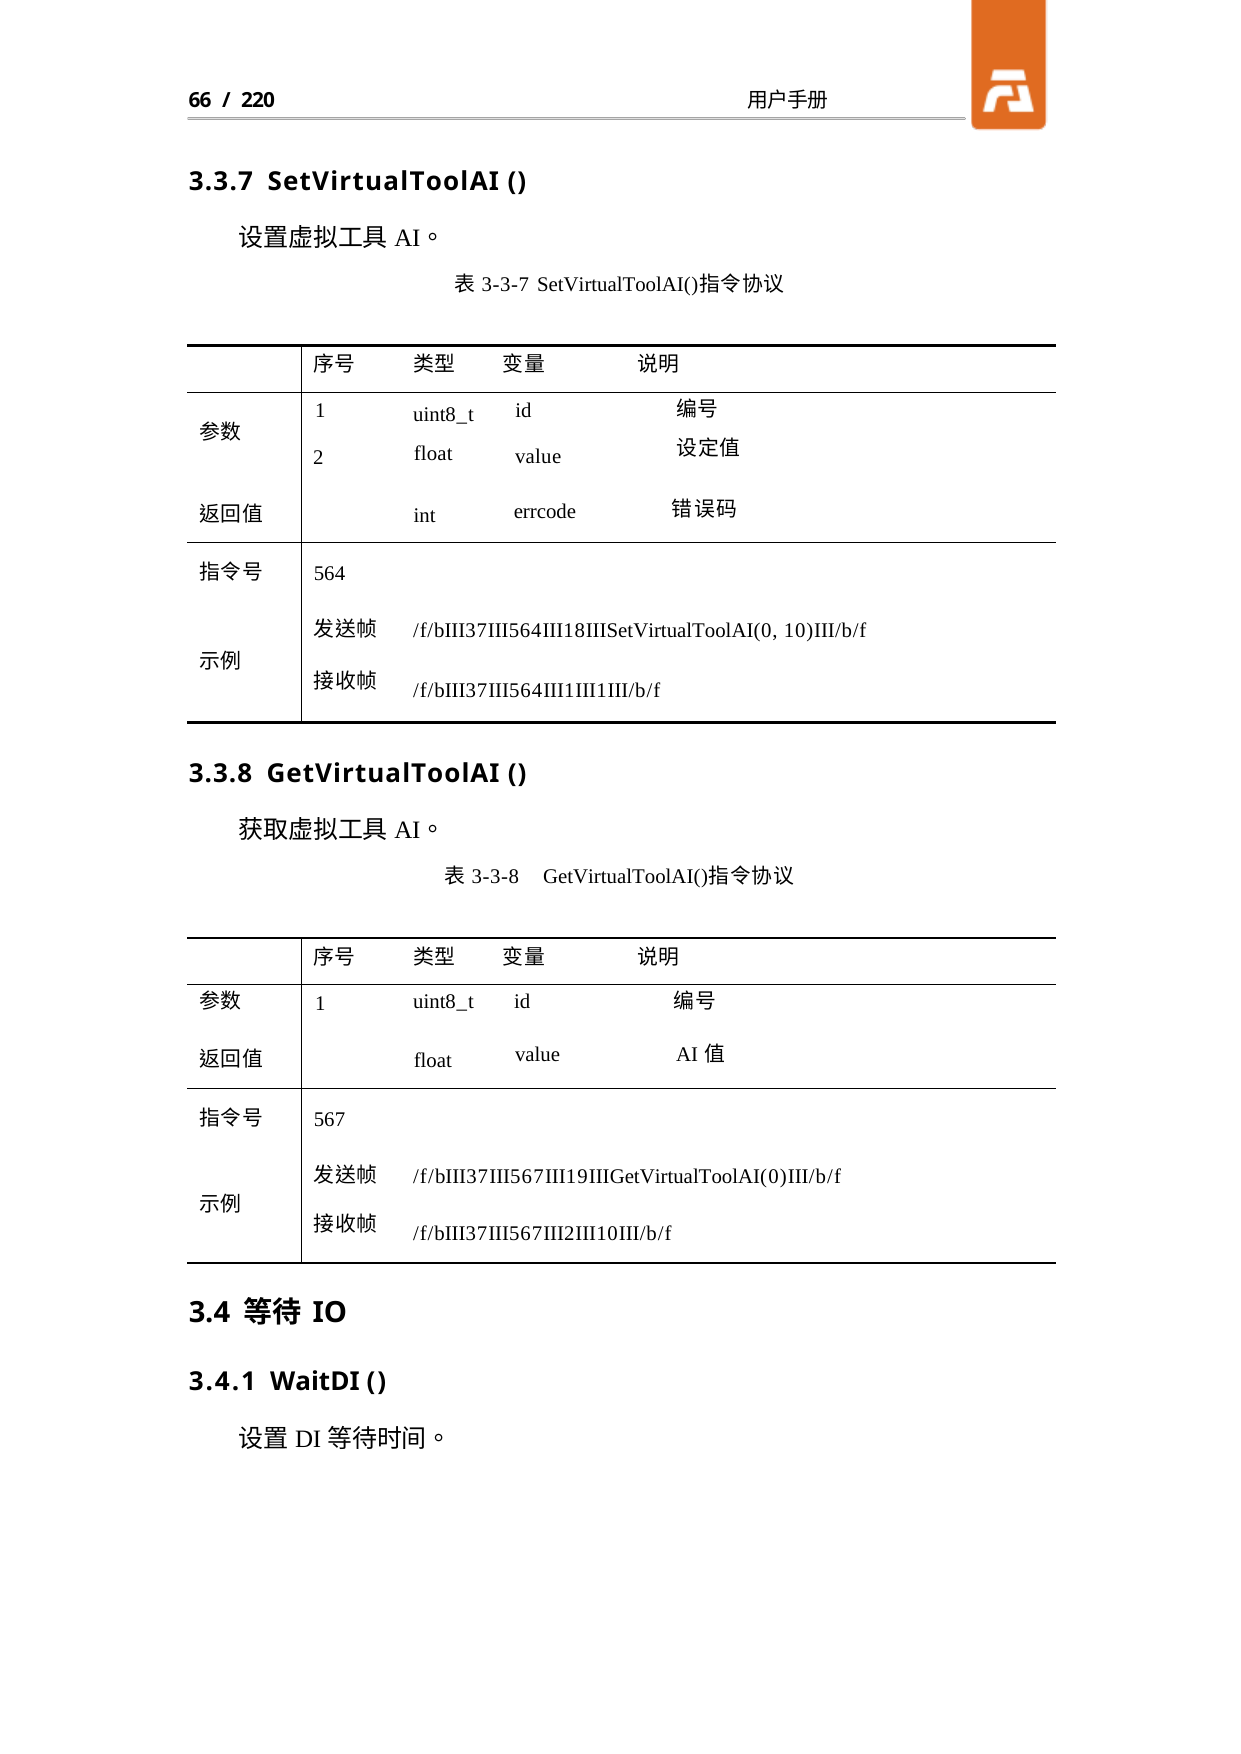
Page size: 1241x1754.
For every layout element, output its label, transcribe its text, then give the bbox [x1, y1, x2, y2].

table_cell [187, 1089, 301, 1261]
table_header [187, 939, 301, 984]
text 表 3-3-7 SetVirtualToolAI()指令协议 [454, 273, 1056, 296]
text 3.4 等待 IO [188, 1297, 1056, 1329]
text 3.4.1 WaitDI () [188, 1367, 1056, 1396]
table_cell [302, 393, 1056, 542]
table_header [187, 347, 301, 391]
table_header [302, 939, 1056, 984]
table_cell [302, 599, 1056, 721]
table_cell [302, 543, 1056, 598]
text 表 3-3-8 GetVirtualToolAI()指令协议 [444, 865, 1056, 888]
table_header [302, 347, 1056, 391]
text 3.3.8 GetVirtualToolAI () [188, 759, 1056, 788]
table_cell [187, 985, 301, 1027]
text 获取虚拟工具 AI。 [239, 817, 1056, 844]
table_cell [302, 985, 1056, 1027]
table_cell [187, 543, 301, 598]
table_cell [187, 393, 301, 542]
text 设置虚拟工具 AI。 [239, 225, 1056, 252]
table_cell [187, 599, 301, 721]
picture [971, 0, 1049, 131]
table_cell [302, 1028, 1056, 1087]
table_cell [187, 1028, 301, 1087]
text 设置 DI 等待时间。 [239, 1426, 1056, 1453]
text 3.3.7 SetVirtualToolAI () [188, 167, 1056, 196]
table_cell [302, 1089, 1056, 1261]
